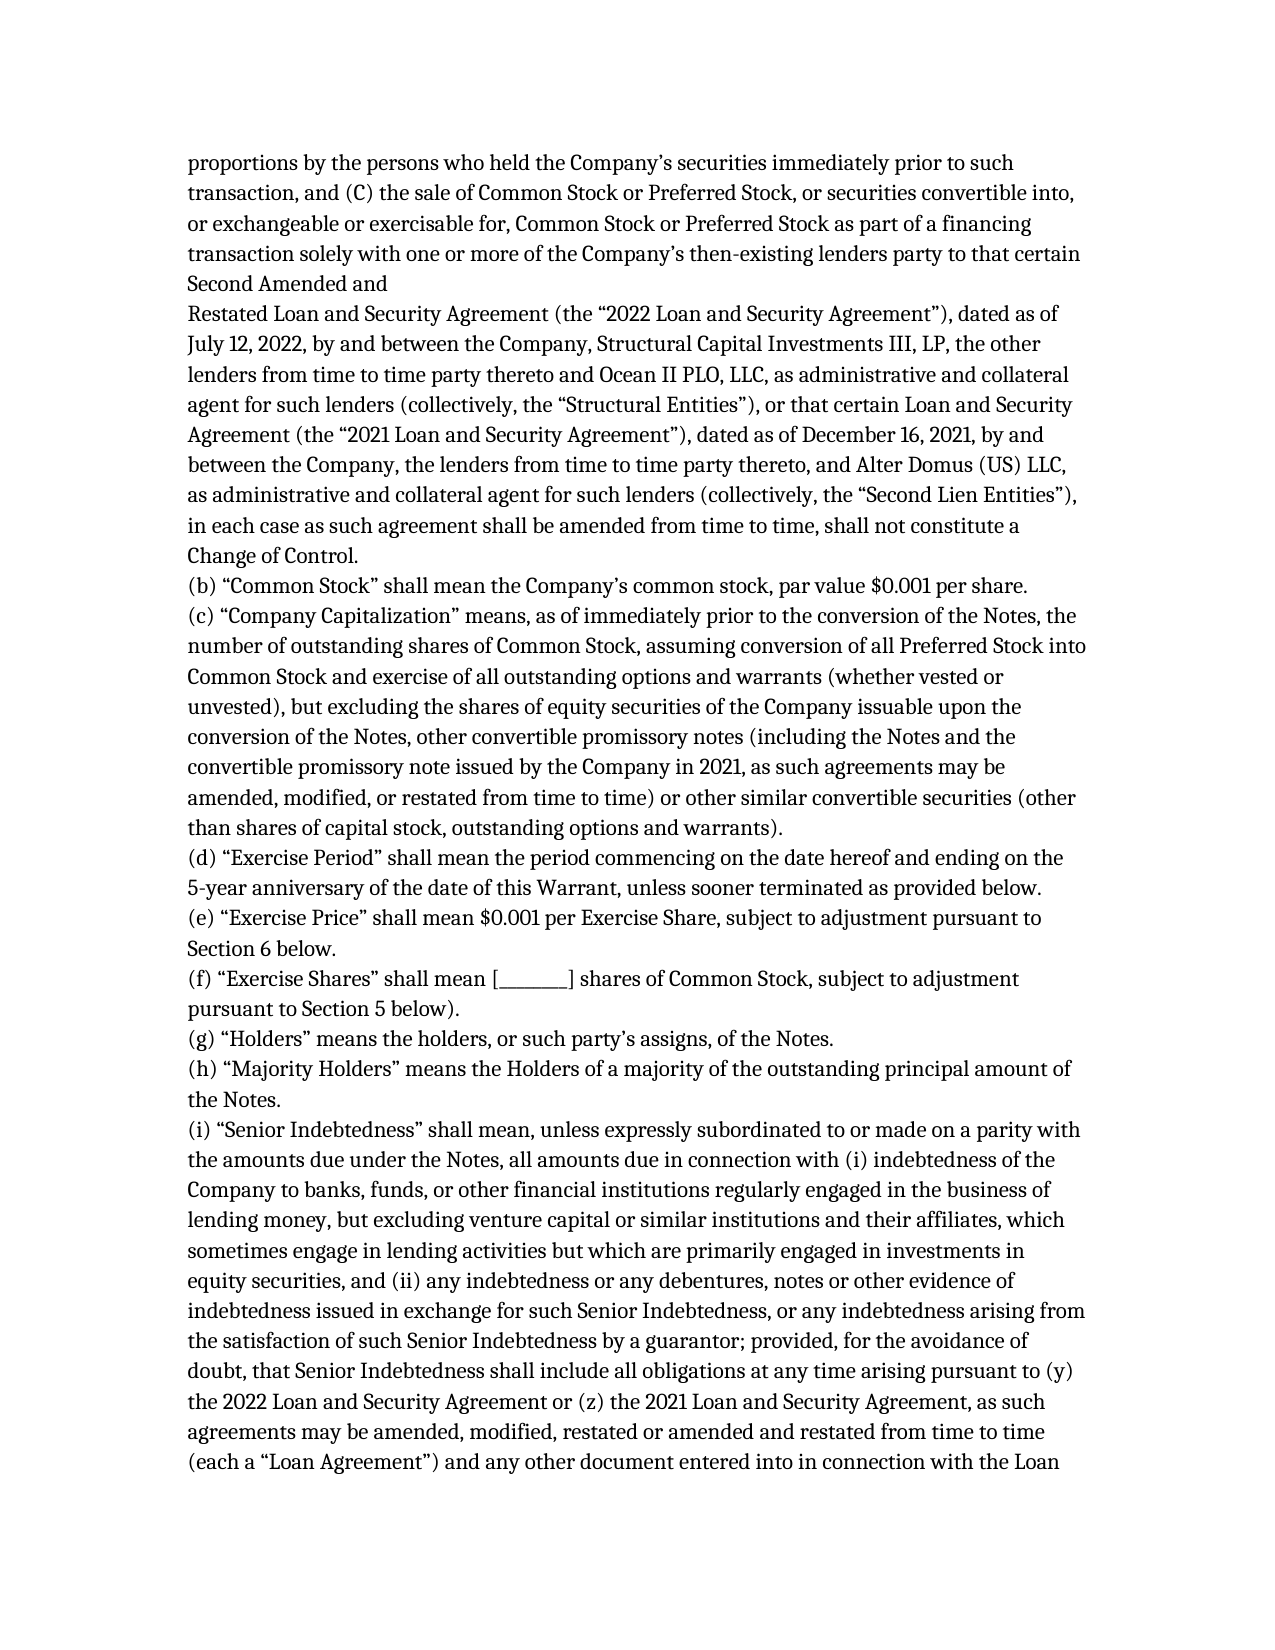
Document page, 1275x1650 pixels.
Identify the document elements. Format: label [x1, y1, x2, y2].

text [187, 150, 1087, 1475]
